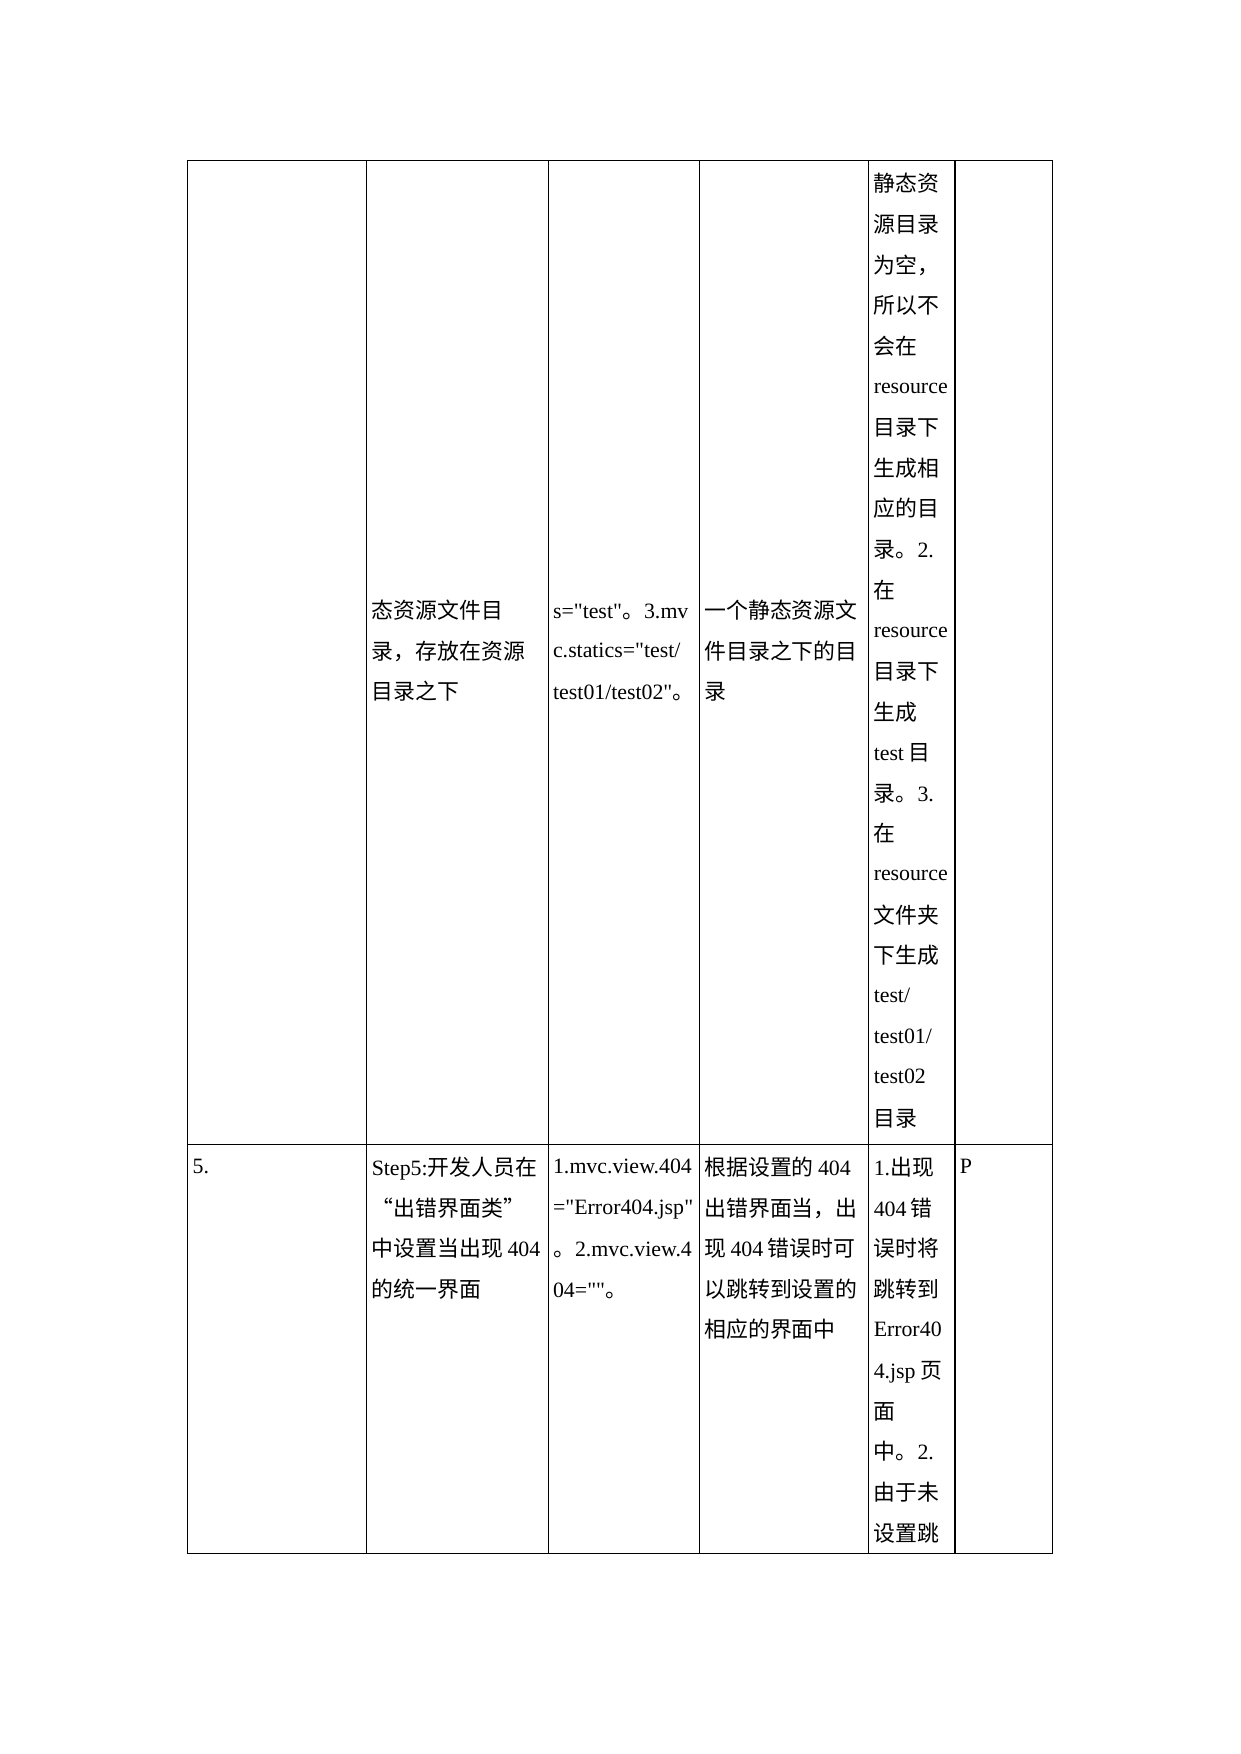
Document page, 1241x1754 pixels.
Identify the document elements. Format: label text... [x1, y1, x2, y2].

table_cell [549, 161, 699, 1144]
table_cell 5. [188, 1145, 366, 1552]
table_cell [700, 1145, 868, 1552]
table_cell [367, 1145, 548, 1552]
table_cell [367, 161, 548, 1144]
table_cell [869, 161, 954, 1144]
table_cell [869, 1145, 954, 1552]
table_cell P [956, 1145, 1052, 1552]
table_cell 4 [188, 161, 366, 1144]
table_cell P [956, 161, 1052, 1144]
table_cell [549, 1145, 699, 1552]
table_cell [700, 161, 868, 1144]
